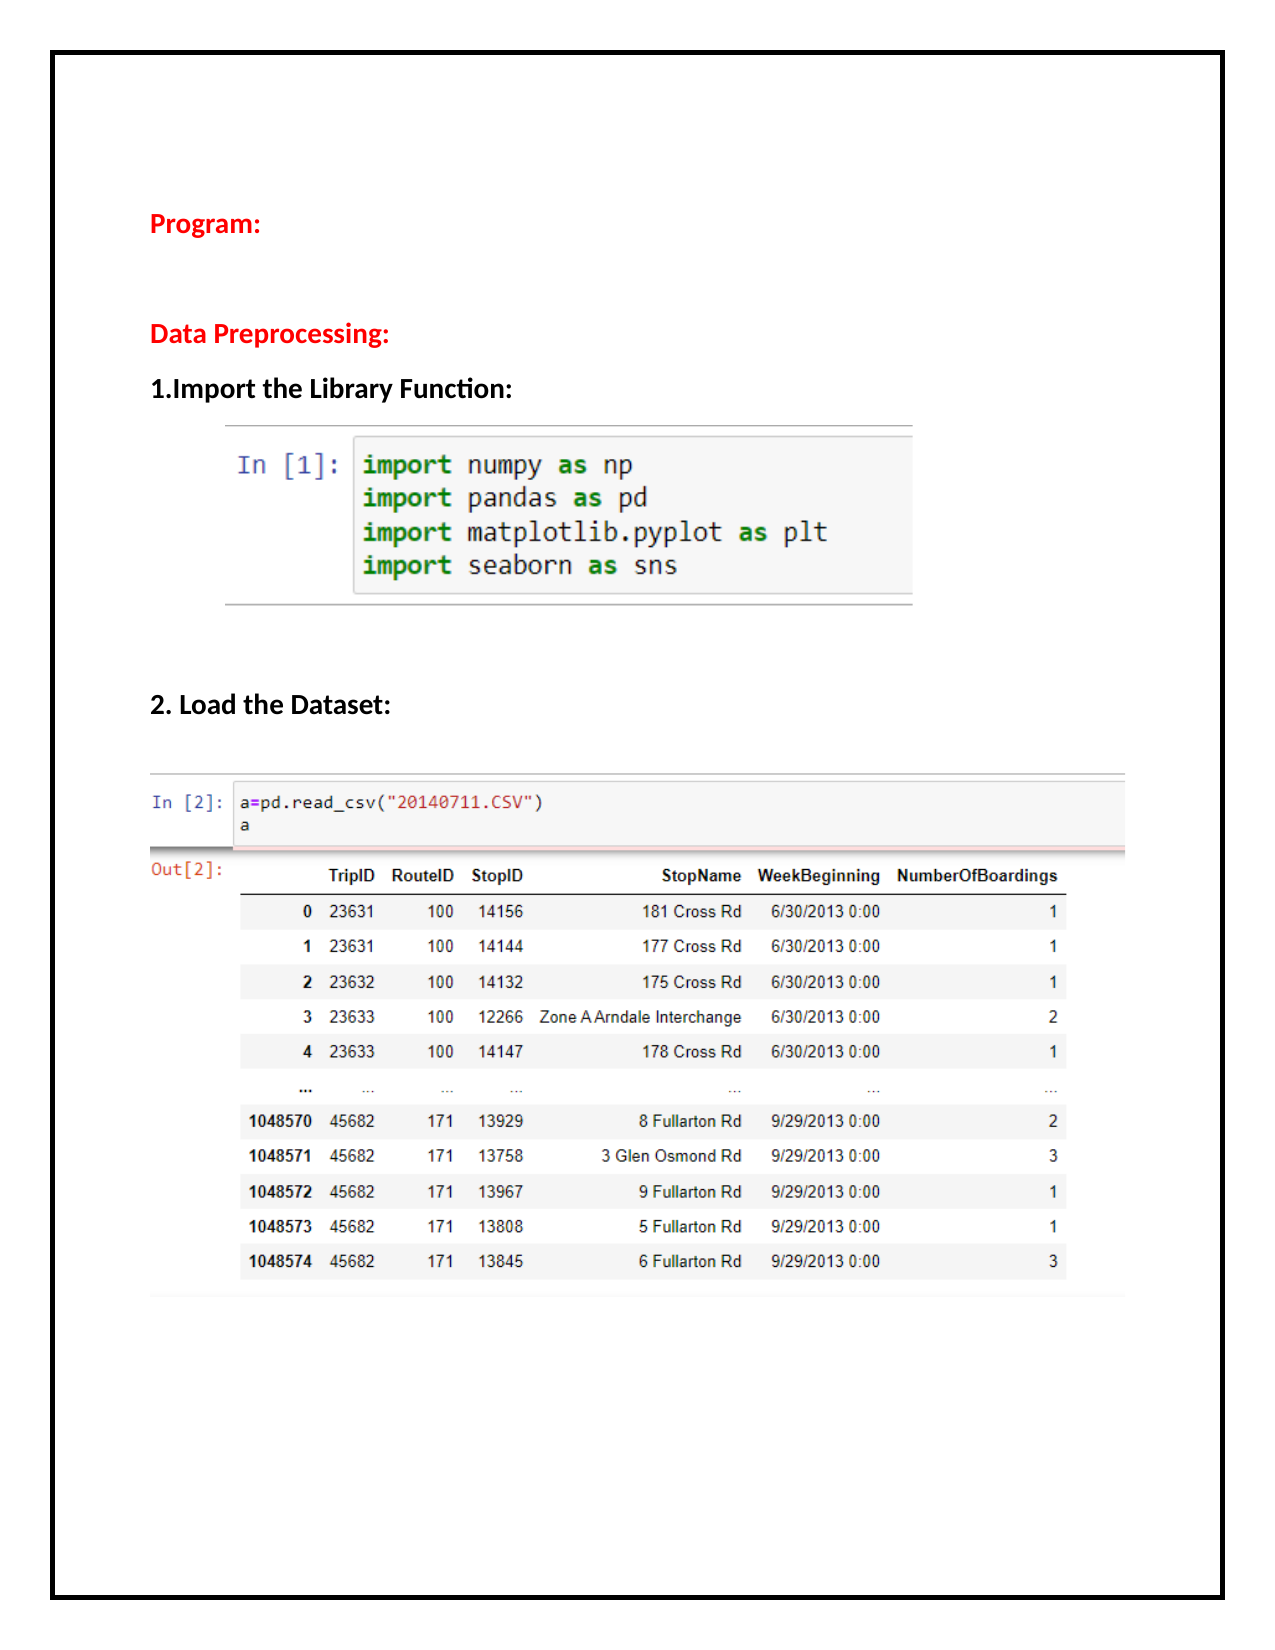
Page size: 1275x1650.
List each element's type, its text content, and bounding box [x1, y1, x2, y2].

picture [225, 425, 913, 612]
text 2. Load the Dataset: [150, 686, 1125, 722]
picture [150, 771, 1125, 1297]
text 1.Import the Library Function: [150, 370, 1125, 406]
text Program: [150, 205, 1125, 241]
text Data Preprocessing: [150, 315, 1125, 351]
